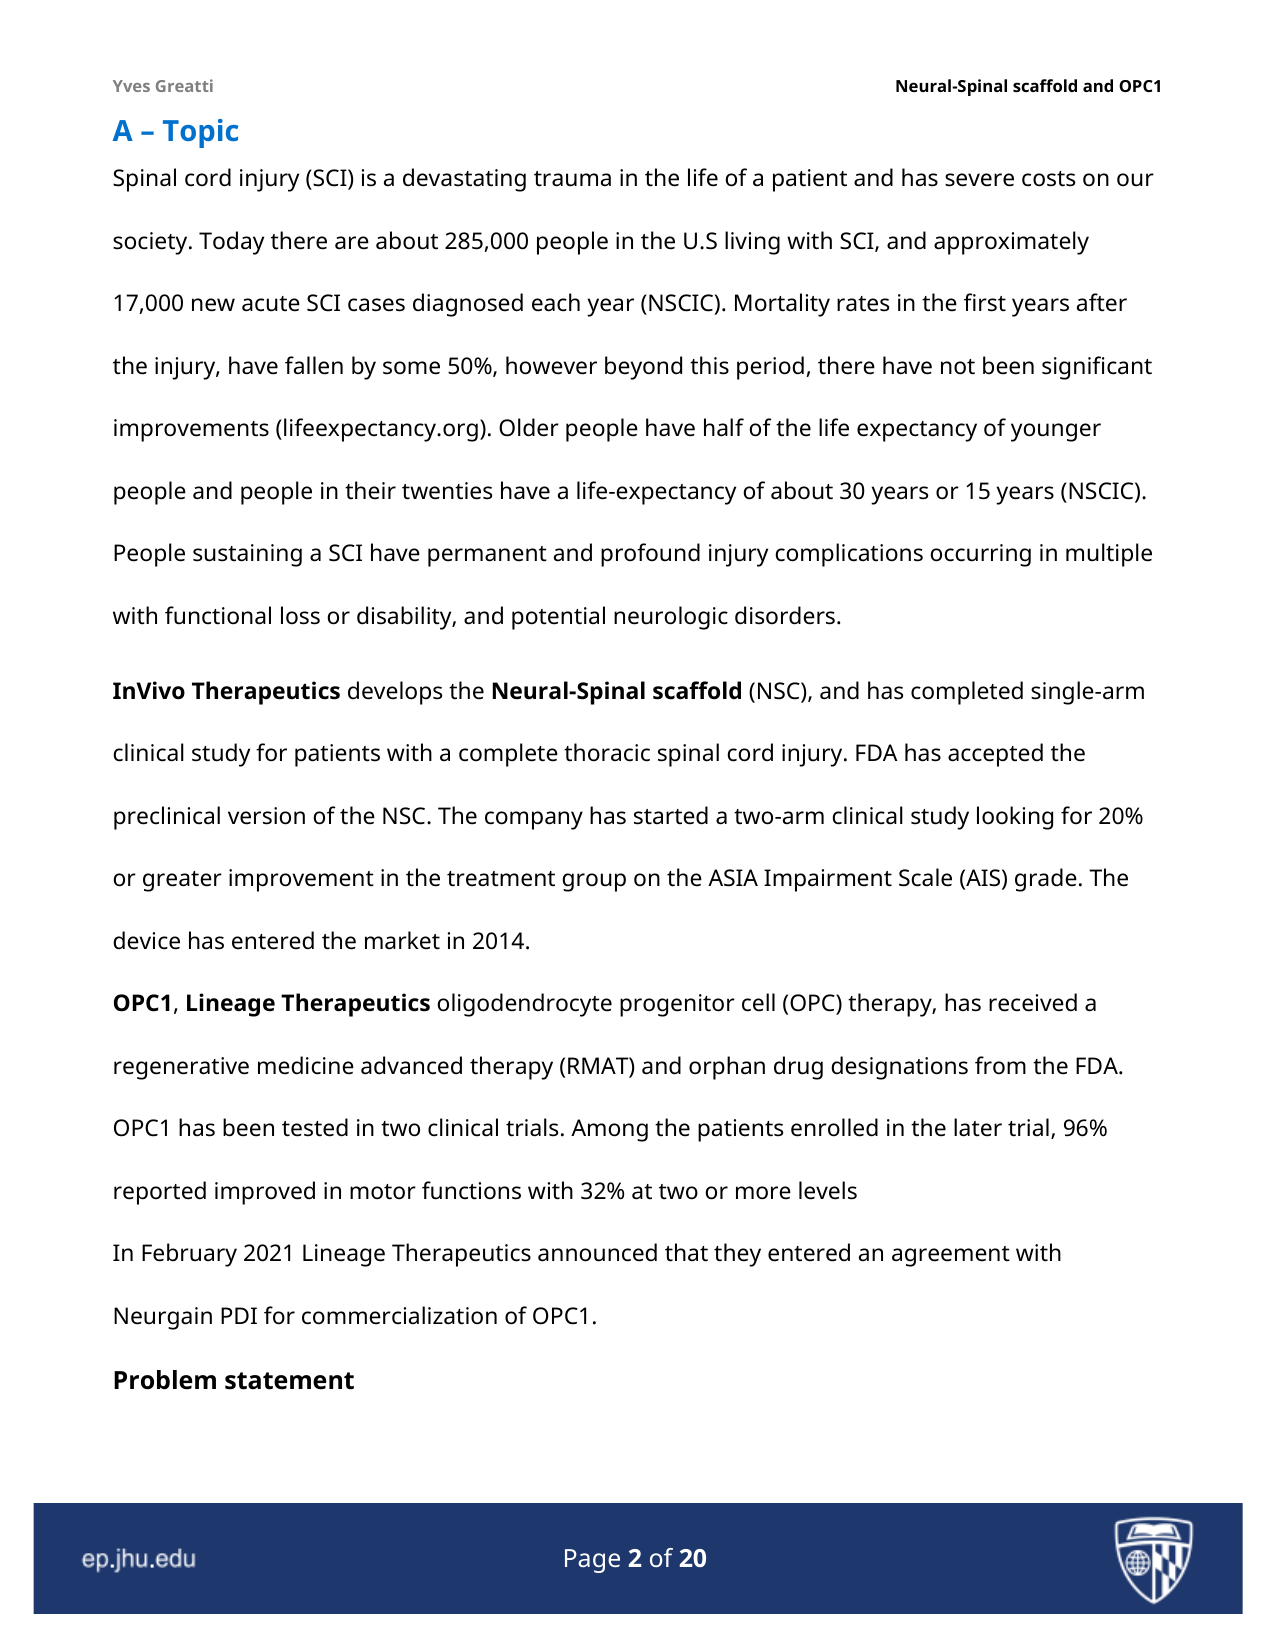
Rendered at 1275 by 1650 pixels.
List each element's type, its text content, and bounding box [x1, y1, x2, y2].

text OPC1, Lineage Therapeutics oligodendrocyte progenitor cell (OPC) therapy, has received a regenerative medicine advanced therapy (RMAT) and orphan drug designations from the FDA. OPC1 has been tested in two clinical trials. Among the patients enrolled in the later trial, 96% reported improved in motor functions with 32% at two or more levels [112, 987, 1162, 1206]
text In February 2021 Lineage Therapeutics announced that they entered an agreement with Neurgain PDI for commercialization of OPC1. [112, 1237, 1162, 1331]
text InVivo Therapeutics develops the Neural-Spinal scaffold (NSC), and has completed single-arm clinical study for patients with a complete thoracic spinal cord injury. FDA has accepted the preclinical version of the NSC. The company has started a two-arm clinical study looking for 20% or greater improvement in the treatment group on the ASIA Impairment Scale (AIS) grade. The device has entered the market in 2014. [112, 675, 1162, 956]
subtitle A – Topic [112, 110, 1162, 150]
text Spinal cord injury (SCI) is a devastating trauma in the life of a patient and has severe costs on our society. Today there are about 285,000 people in the U.S living with SCI, and approximately 17,000 new acute SCI cases diagnosed each year (NSCIC). Mortality rates in the first years after the injury, have fallen by some 50%, however beyond this period, there have not been significant improvements (lifeexpectancy.org). Older people have half of the life expectancy of younger people and people in their twenties have a life-expectancy of about 30 years or 15 years (NSCIC). People sustaining a SCI have permanent and profound injury complications occurring in multiple with functional loss or disability, and potential neurologic disorders. [112, 162, 1162, 631]
text Problem statement [112, 1362, 1162, 1396]
